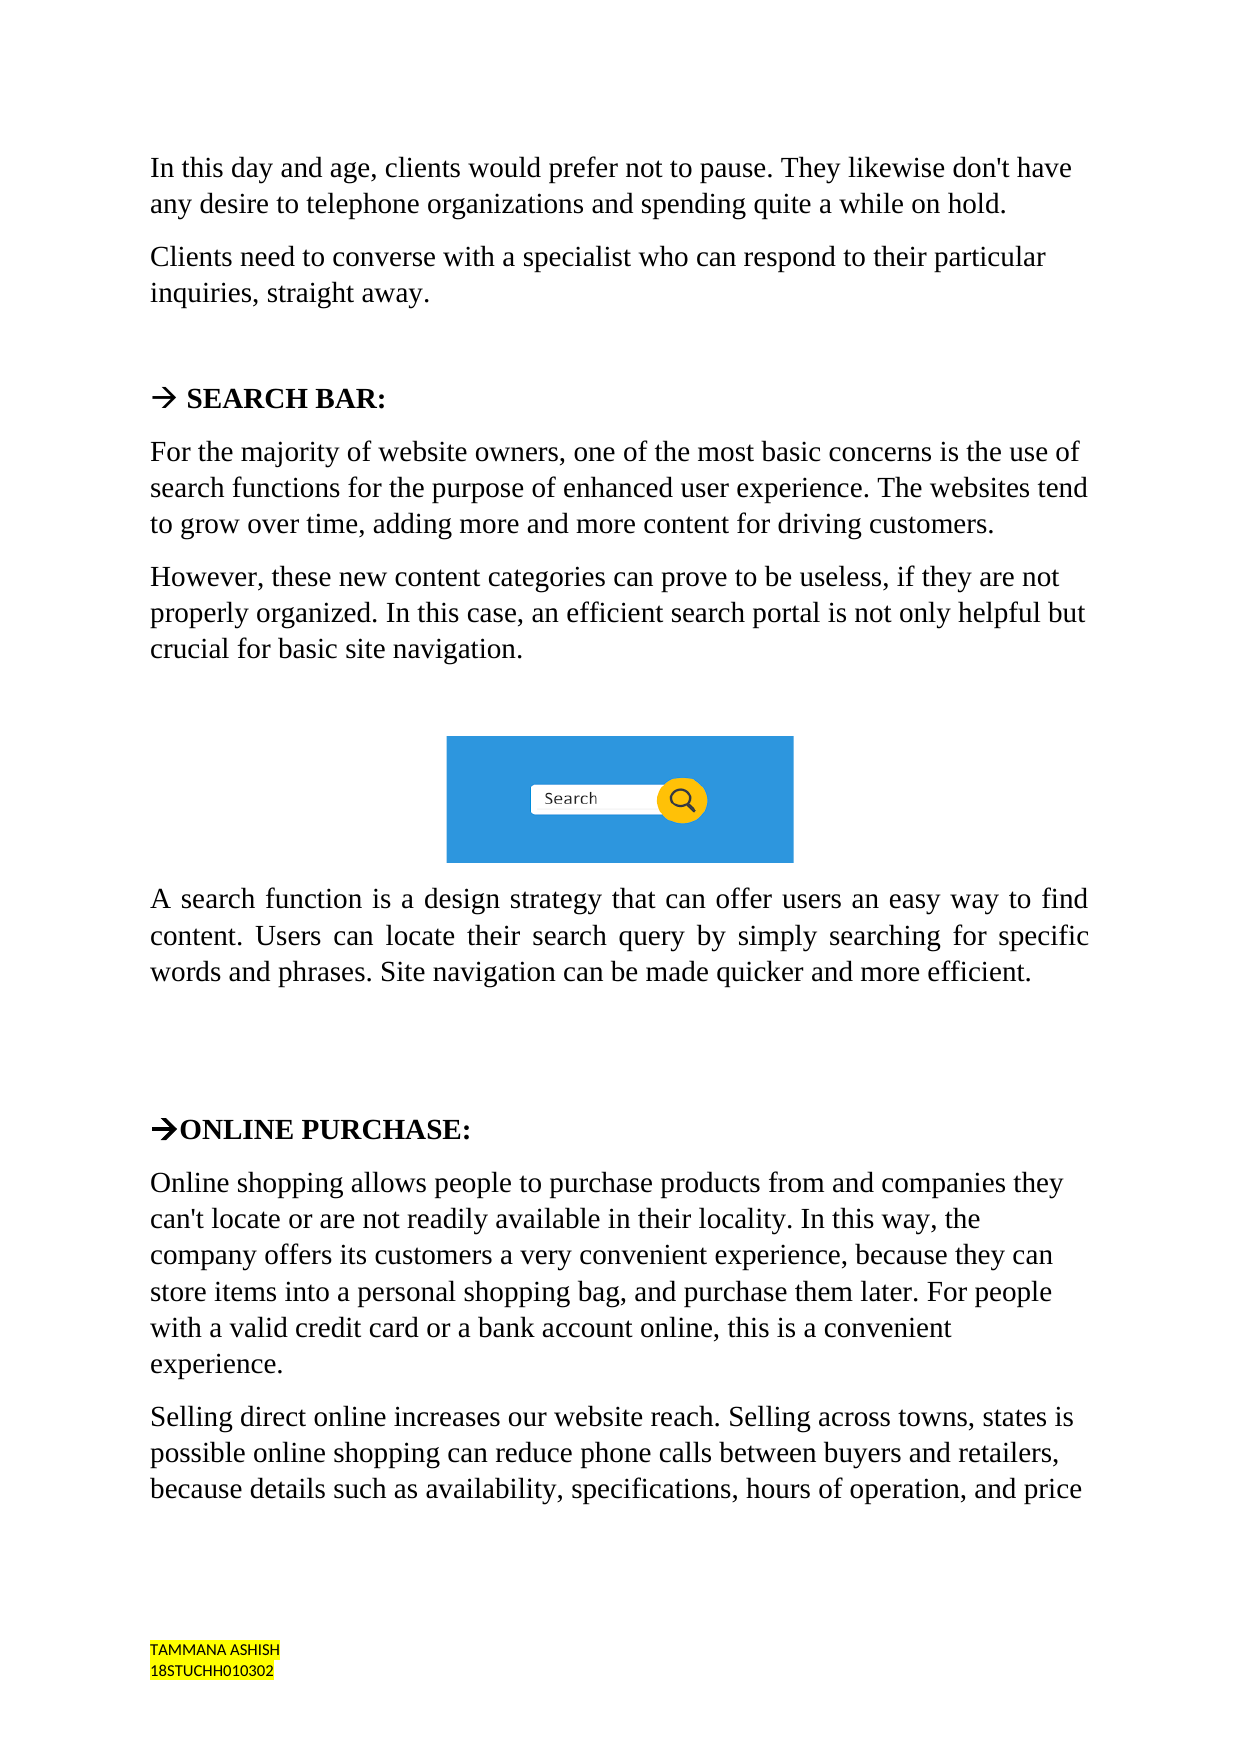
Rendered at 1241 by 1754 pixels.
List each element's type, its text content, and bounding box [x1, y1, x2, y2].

text For the majority of website owners, one of the most basic concerns is the use of search functions for the purpose of enhanced user experience. The websites tend to grow over time, adding more and more content for driving customers. [150, 434, 1090, 539]
text Clients need to converse with a specialist who can respond to their particular inquiries, straight away. [150, 239, 1090, 309]
picture [446, 736, 794, 863]
text A search function is a design strategy that can offer users an easy way to find content. Users can locate their search query by simply searching for specific words and phrases. Site navigation can be made quicker and more efficient. [150, 882, 1090, 987]
text However, these new content categories can prove to be useless, if they are not properly organized. In this case, an efficient search portal is not only helpful but crucial for basic site navigation. [150, 559, 1090, 664]
text SEARCH BAR: [150, 381, 1090, 414]
text Online shopping allows people to purchase products from and companies they can't locate or are not readily available in their locality. In this way, the company offers its customers a very convenient experience, because they can store items into a personal shopping bag, and purchase them later. For people with a valid credit card or a bank account online, this is a convenient experience. [150, 1165, 1090, 1379]
text ONLINE PURCHASE: [150, 1112, 1090, 1146]
